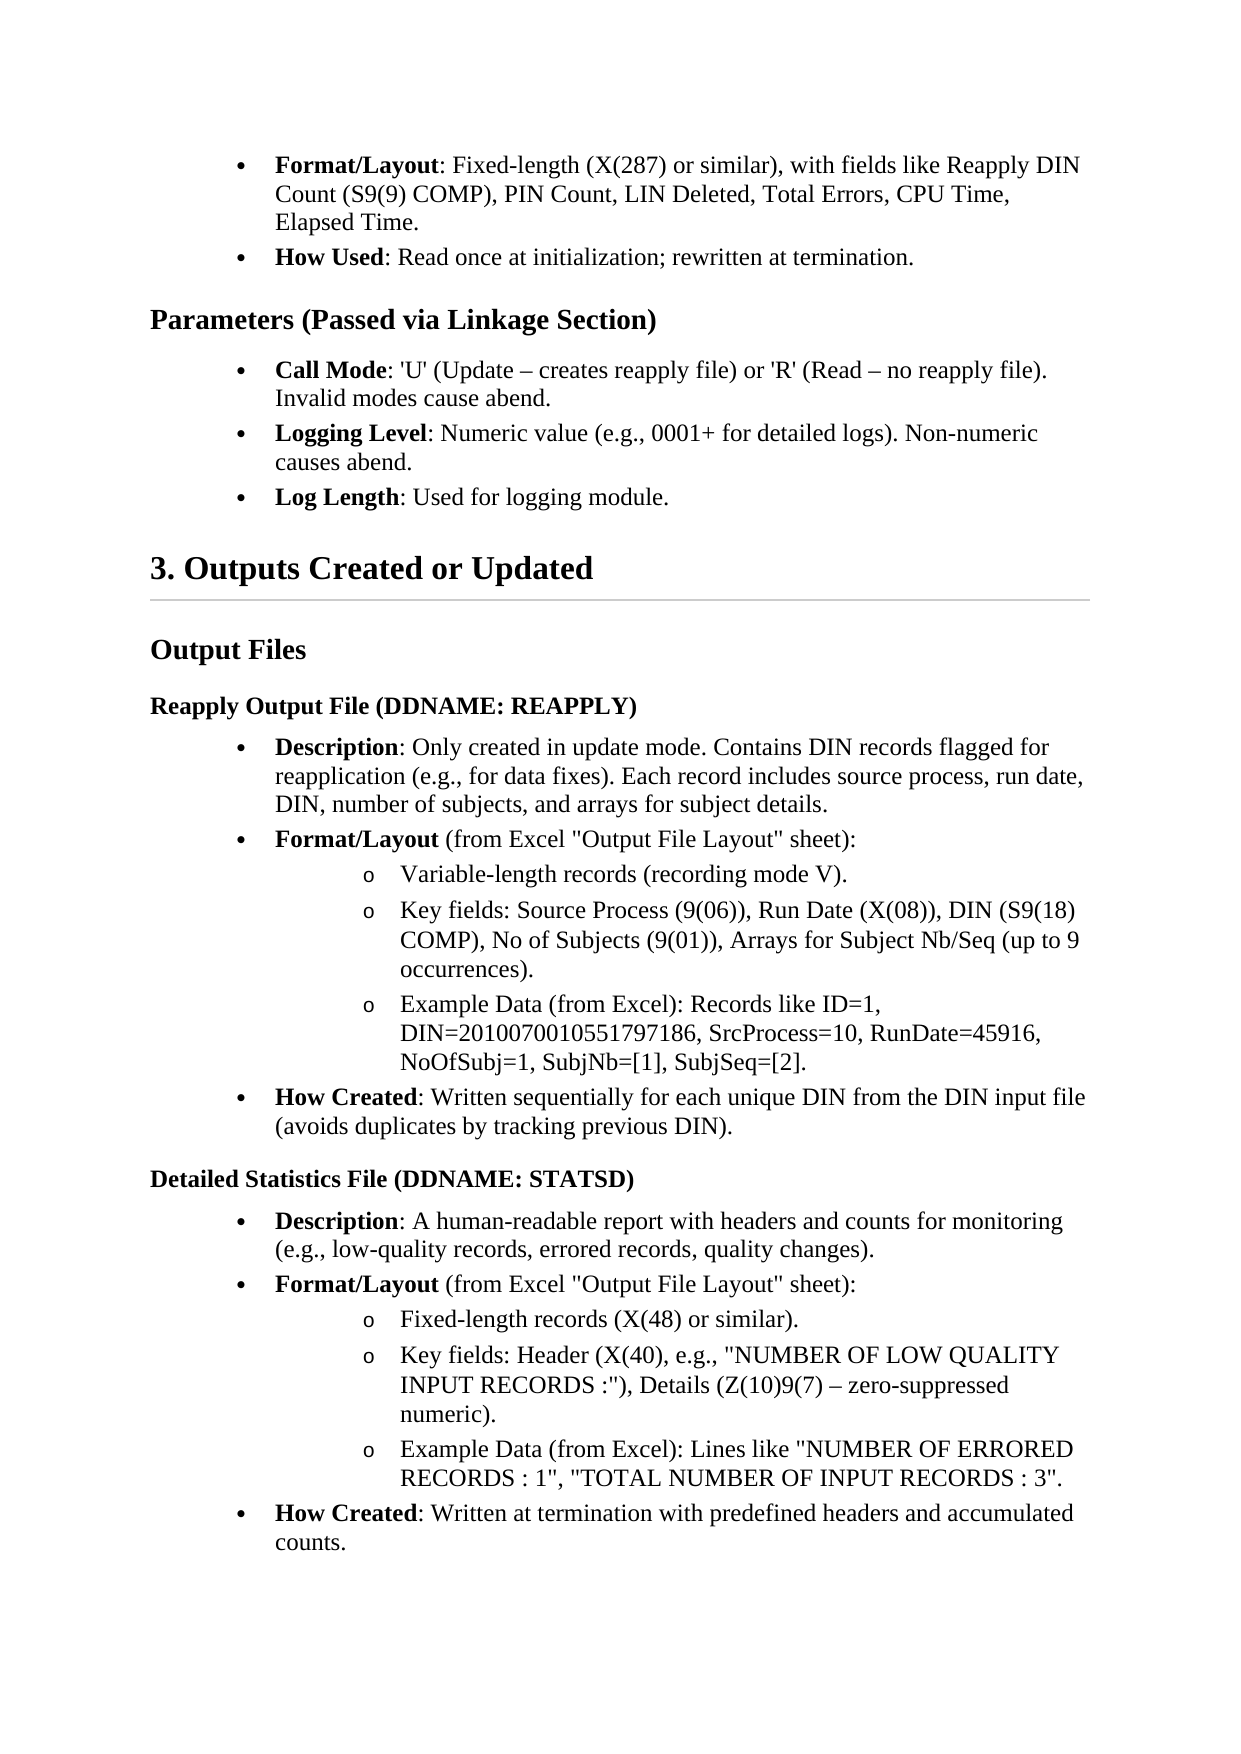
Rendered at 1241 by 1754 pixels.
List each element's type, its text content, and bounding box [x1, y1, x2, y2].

list Variable-length records (recording mode V). [362, 859, 1090, 889]
list Example Data (from Excel): Records like ID=1, DIN=2010070010551797186, SrcProcess=10, RunDate=45916, NoOfSubj=1, SubjNb=[1], SubjSeq=[2]. [362, 989, 1090, 1076]
list Format/Layout: Fixed-length (X(287) or similar), with fields like Reapply DIN Count (S9(9) COMP), PIN Count, LIN Deleted, Total Errors, CPU Time, Elapsed Time. [237, 150, 1090, 236]
subtitle Parameters (Passed via Linkage Section) [150, 302, 1090, 336]
list Key fields: Source Process (9(06)), Run Date (X(08)), DIN (S9(18) COMP), No of Subjects (9(01)), Arrays for Subject Nb/Seq (up to 9 occurrences). [362, 895, 1090, 982]
subtitle Output Files [150, 632, 1090, 666]
list Call Mode: 'U' (Update – creates reapply file) or 'R' (Read – no reapply file). Invalid modes cause abend. [237, 355, 1090, 412]
list Format/Layout (from Excel "Output File Layout" sheet): [237, 1269, 1090, 1298]
subtitle Detailed Statistics File (DDNAME: STATSD) [150, 1164, 1090, 1193]
list Log Length: Used for logging module. [237, 482, 1090, 511]
list Fixed-length records (X(48) or similar). [362, 1304, 1090, 1334]
list Format/Layout (from Excel "Output File Layout" sheet): [237, 824, 1090, 853]
list How Created: Written at termination with predefined headers and accumulated counts. [237, 1498, 1090, 1556]
list How Used: Read once at initialization; rewritten at termination. [237, 242, 1090, 271]
list Example Data (from Excel): Lines like "NUMBER OF ERRORED RECORDS : 1", "TOTAL NUMBER OF INPUT RECORDS : 3". [362, 1434, 1090, 1492]
list Description: Only created in update mode. Contains DIN records flagged for reapplication (e.g., for data fixes). Each record includes source process, run date, DIN, number of subjects, and arrays for subject details. [237, 732, 1090, 818]
subtitle Reapply Output File (DDNAME: REAPPLY) [150, 691, 1090, 719]
list Key fields: Header (X(40), e.g., "NUMBER OF LOW QUALITY INPUT RECORDS :"), Details (Z(10)9(7) – zero-suppressed numeric). [362, 1340, 1090, 1427]
list How Created: Written sequentially for each unique DIN from the DIN input file (avoids duplicates by tracking previous DIN). [237, 1082, 1090, 1139]
list Logging Level: Numeric value (e.g., 0001+ for detailed logs). Non-numeric causes abend. [237, 418, 1090, 476]
subtitle 3. Outputs Created or Updated [150, 548, 1090, 599]
list Description: A human-readable report with headers and counts for monitoring (e.g., low-quality records, errored records, quality changes). [237, 1206, 1090, 1263]
